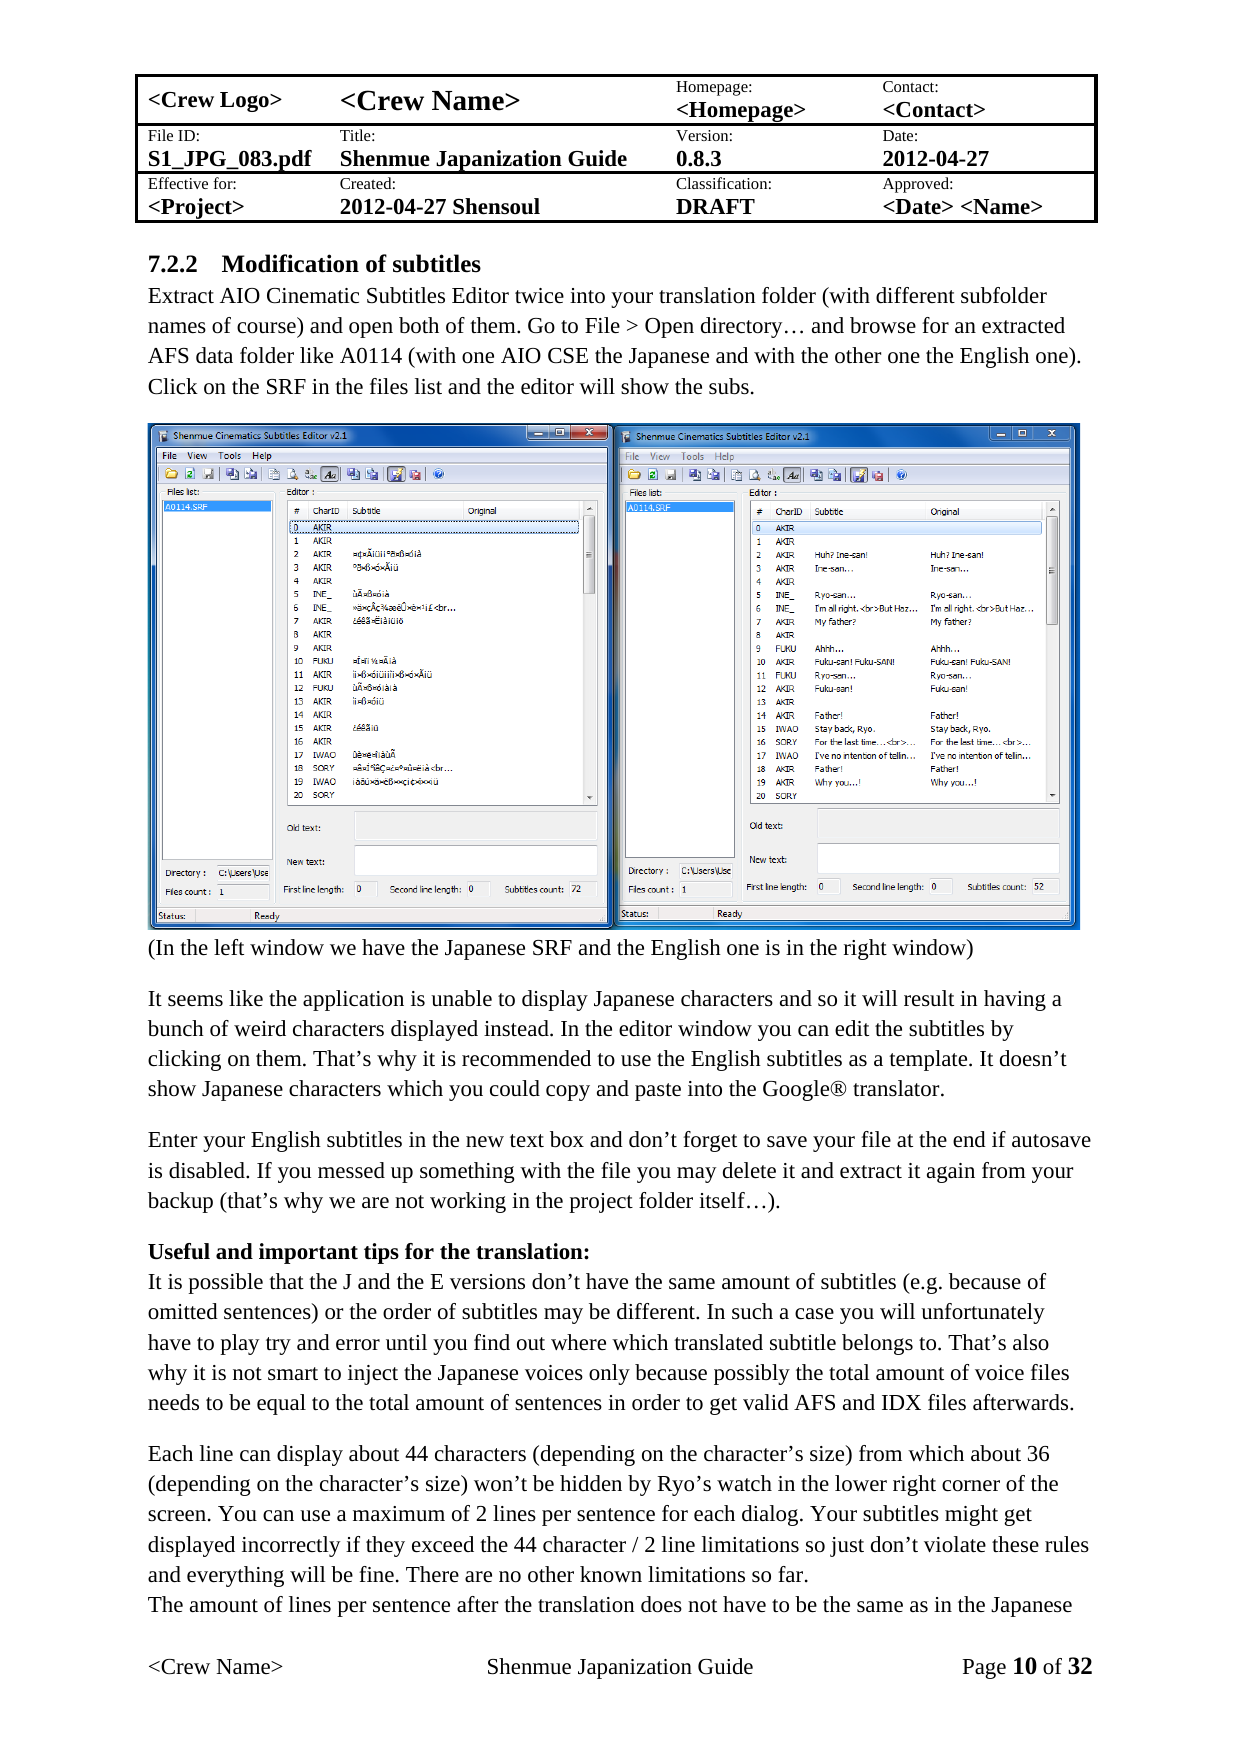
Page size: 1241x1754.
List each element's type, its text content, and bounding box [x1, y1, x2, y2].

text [148, 1440, 1093, 1617]
text Enter your English subtitles in the new text box and don’t forget to save your file at the end if autosave is disabled. If you messed up something with the file you may delete it and extract it again from your backup (that’s why we are not working in the project folder itself…). [148, 1127, 1093, 1213]
subtitle Modification of subtitles [148, 249, 1093, 278]
text It seems like the application is unable to display Japanese characters and so it will result in having a bunch of weird characters displayed instead. In the editor window you can edit the subtitles by clicking on them. That’s why it is recommended to use the English subtitles as a template. It doesn’t show Japanese characters which you could copy and paste into the Google® translator. [148, 985, 1093, 1102]
text Useful and important tips for the translation: It is possible that the J and the E versions don’t have the same amount of subtitles (e.g. because of omitted sentences) or the order of subtitles may be different. In such a case you will unfortunately have to play try and error until you find out where which translated subtitle belongs to. That’s also why it is not smart to inject the Japanese voices only because possibly the total amount of voice files needs to be equal to the total amount of sentences in order to get valid AFS and IDX files afterwards. [148, 1238, 1093, 1415]
picture [147, 423, 1080, 930]
text Extract AIO Cinematic Subtitles Editor twice into your translation folder (with different subfolder names of course) and open both of them. Go to File > Open directory… and browse for an extracted AFS data folder like A0114 (with one AIO CSE the Japanese and with the other one the English one). Click on the SRF in the files list and the editor will show the subs. [148, 282, 1093, 399]
